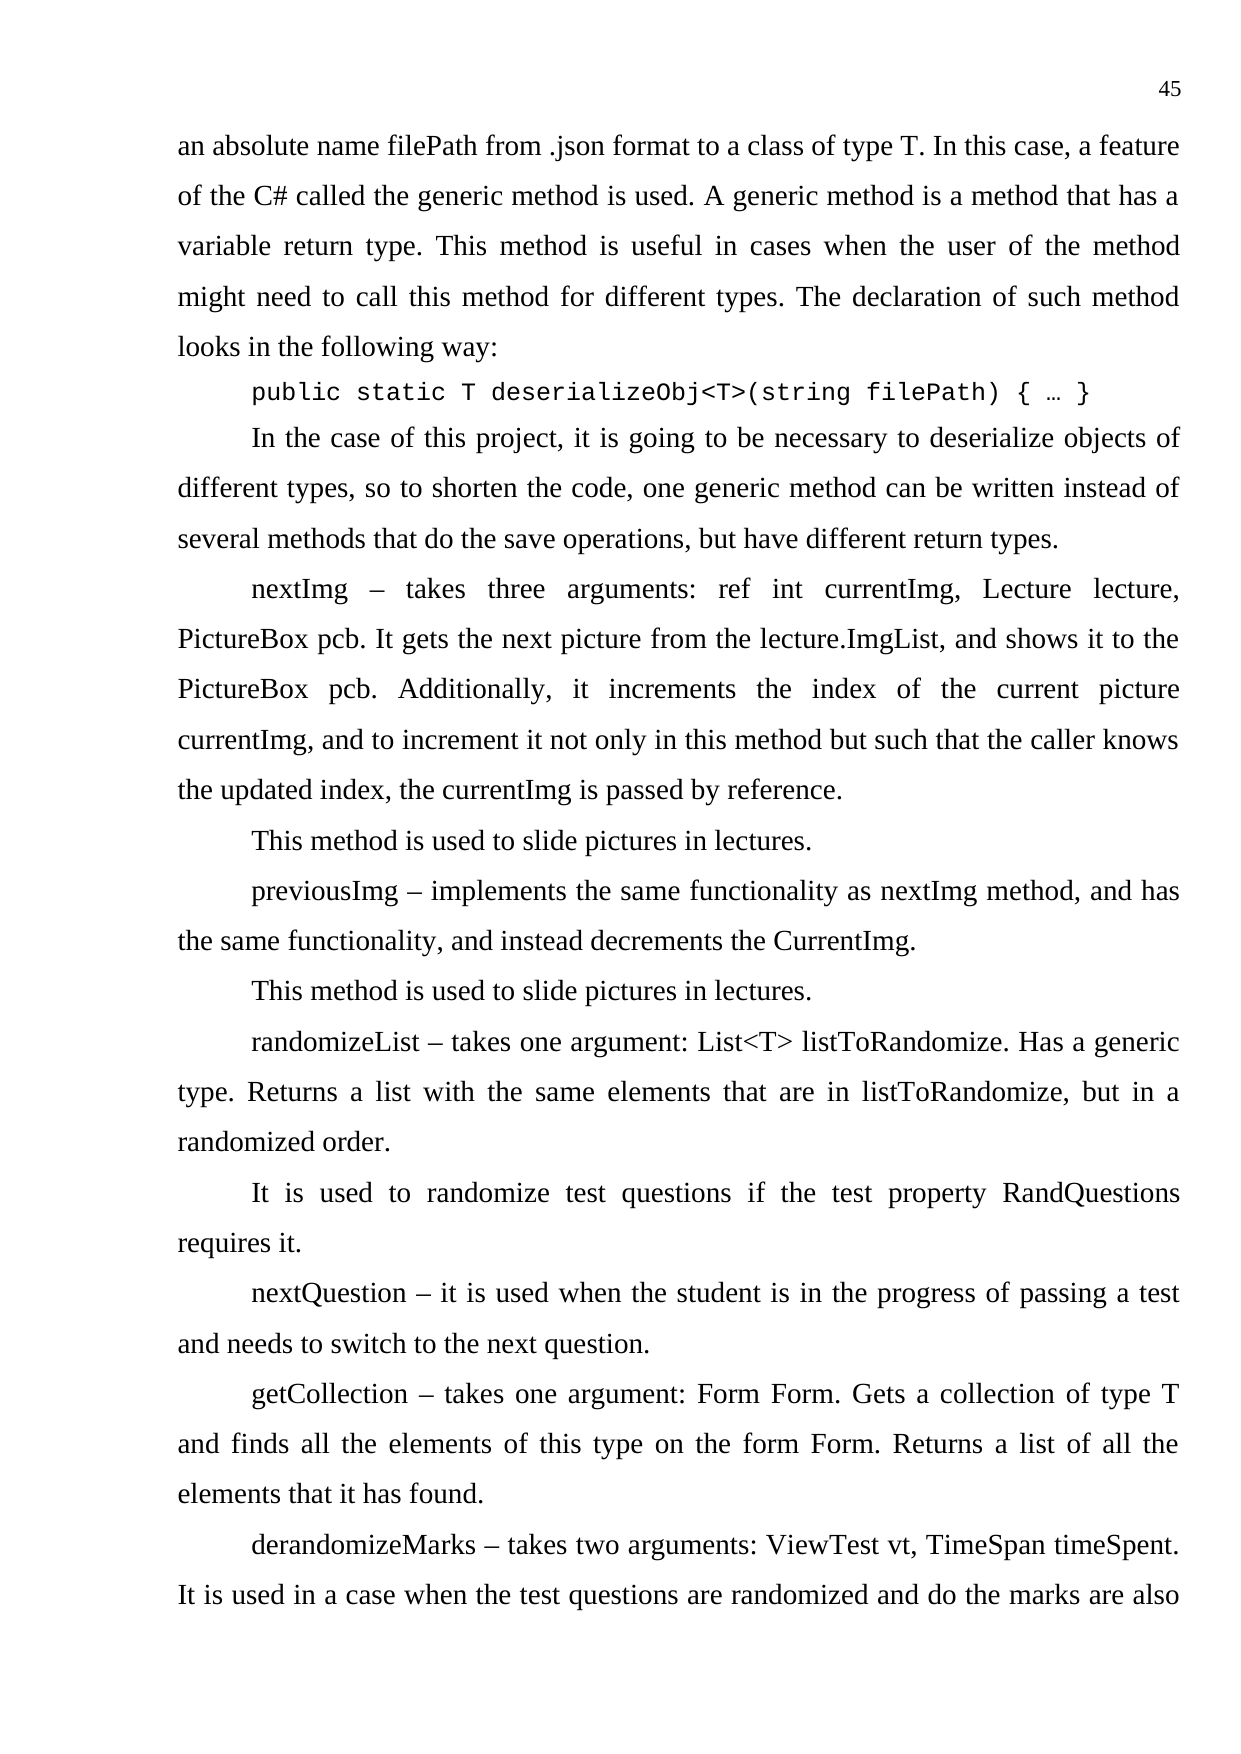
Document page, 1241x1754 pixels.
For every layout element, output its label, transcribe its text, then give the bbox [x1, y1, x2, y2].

text previousImg – implements the same functionality as nextImg method, and has the same functionality, and instead decrements the CurrentImg. [177, 873, 1181, 957]
text nextImg – takes three arguments: ref int currentImg, Lecture lecture, PictureBox pcb. It gets the next picture from the lecture.ImgList, and shows it to the PictureBox pcb. Additionally, it increments the index of the current picture currentImg, and to increment it not only in this method but such that the caller knows the updated index, the currentImg is passed by reference. [177, 571, 1181, 806]
text public static T deserializeObj<T>(string filePath) { … } [177, 379, 1181, 408]
text This method is used to slide pictures in lectures. [177, 823, 1181, 856]
text In the case of this project, it is going to be necessary to deserialize objects of different types, so to shorten the code, one generic method can be written instead of several methods that do the save operations, but have different return types. [177, 420, 1181, 554]
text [177, 1527, 1181, 1611]
text nextQuestion – it is used when the student is in the progress of passing a test and needs to switch to the next question. [177, 1275, 1181, 1359]
text This method is used to slide pictures in lectures. [177, 973, 1181, 1007]
text It is used to randomize test questions if the test property RandQuestions requires it. [177, 1175, 1181, 1259]
text randomizeList – takes one argument: List<T> listToRandomize. Has a generic type. Returns a list with the same elements that are in listToRandomize, but in a randomized order. [177, 1024, 1181, 1158]
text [177, 128, 1181, 362]
text getCollection – takes one argument: Form Form. Gets a collection of type T and finds all the elements of this type on the form Form. Returns a list of all the elements that it has found. [177, 1376, 1181, 1510]
